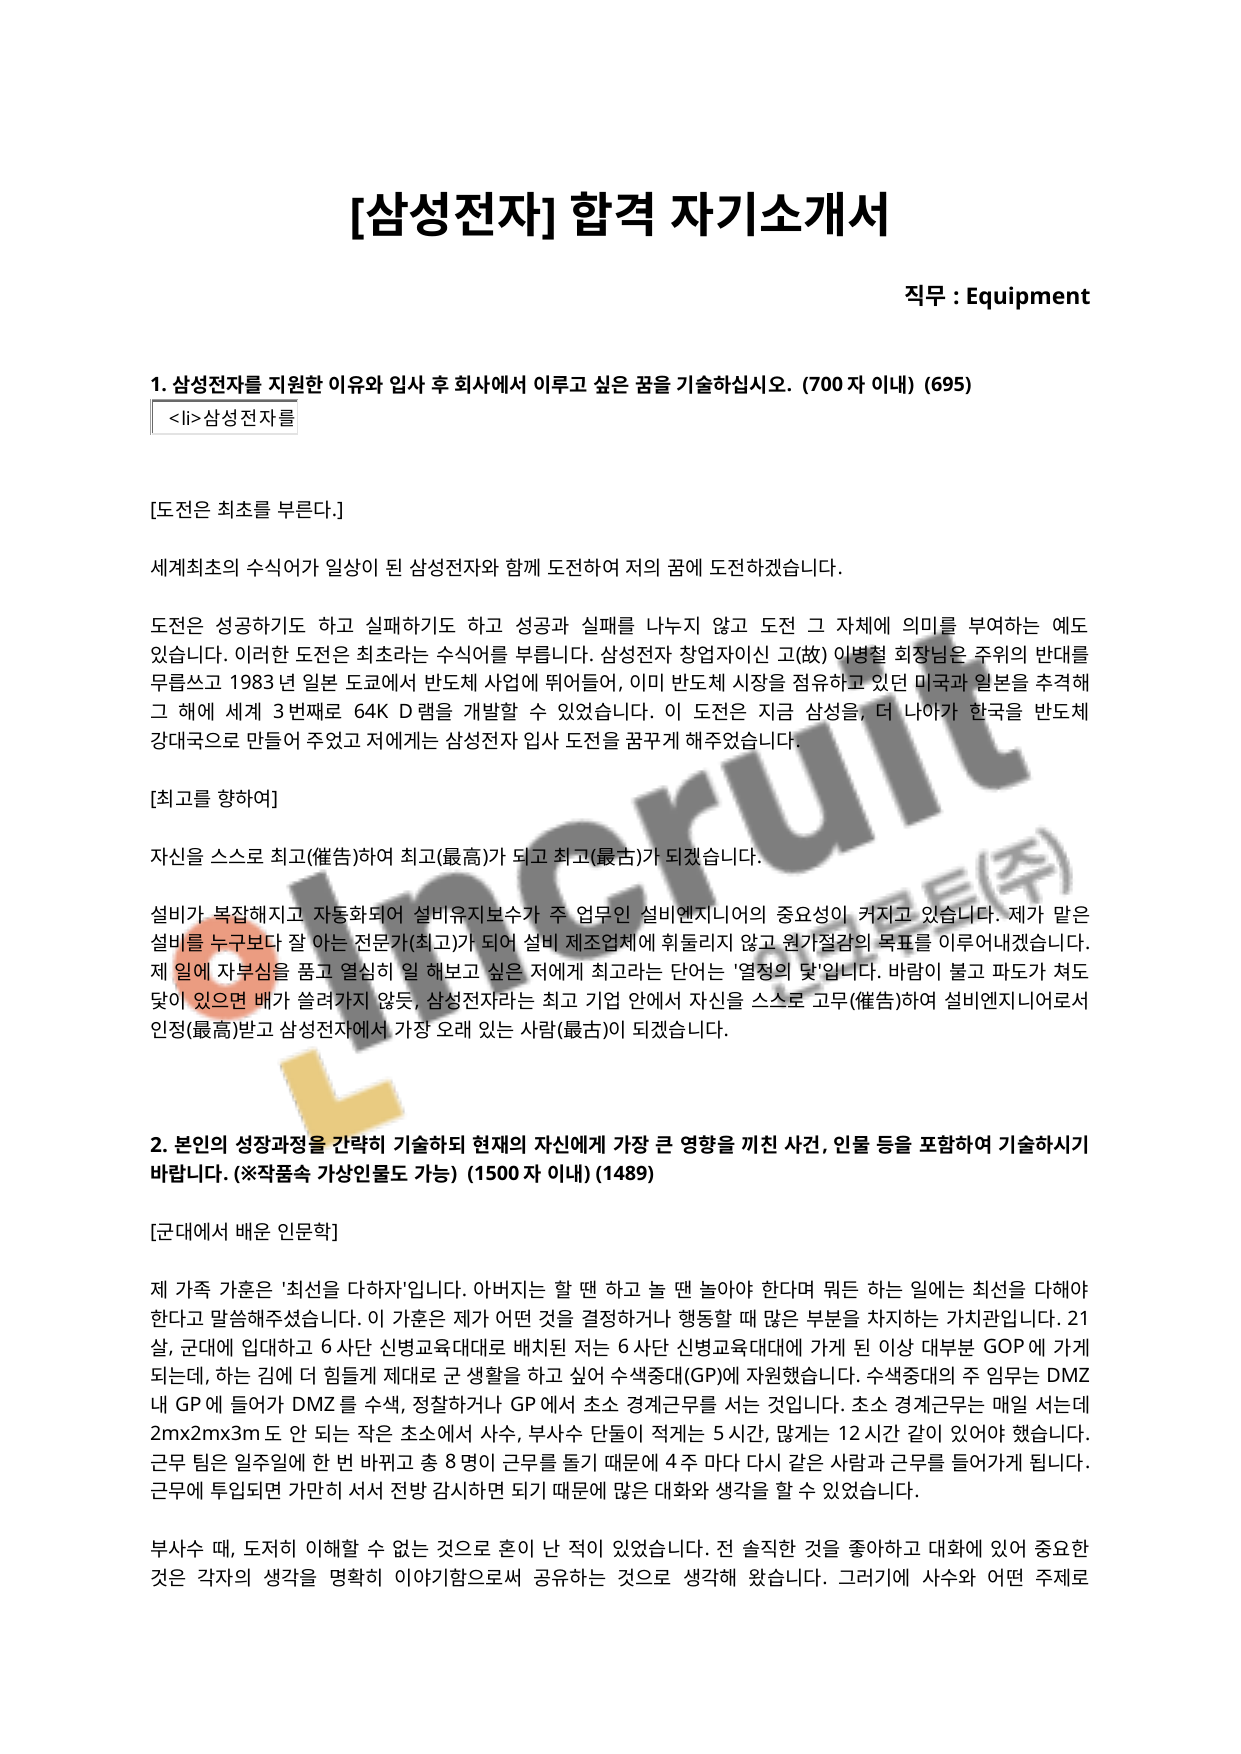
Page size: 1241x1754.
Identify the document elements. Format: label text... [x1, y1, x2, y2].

text 제 가족 가훈은 '최선을 다하자'입니다. 아버지는 할 땐 하고 놀 땐 놀아야 한다며 뭐든 하는 일에는 최선을 다해야 한다고 말씀해주셨습니다. 이 가훈은 제가 어떤 것을 결정하거나 행동할 때 많은 부분을 차지하는 가치관입니다. 21살, 군대에 입대하고 6사단 신병교육대대로 배치된 저는 6사단 신병교육대대에 가게 된 이상 대부분 GOP에 가게 되는데, 하는 김에 더 힘들게 제대로 군 생활을 하고 싶어 수색중대(GP)에 자원했습니다. 수색중대의 주 임무는 DMZ 내 GP에 들어가 DMZ를 수색, 정찰하거나 GP에서 초소 경계근무를 서는 것입니다. 초소 경계근무는 매일 서는데 2mx2mx3m도 안 되는 작은 초소에서 사수, 부사수 단둘이 적게는 5시간, 많게는 12시간 같이 있어야 했습니다. 근무 팀은 일주일에 한 번 바뀌고 총 8명이 근무를 돌기 때문에 4주 마다 다시 같은 사람과 근무를 들어가게 됩니다. 근무에 투입되면 가만히 서서 전방 감시하면 되기 때문에 많은 대화와 생각을 할 수 있었습니다. [150, 1274, 1090, 1504]
text 세계최초의 수식어가 일상이 된 삼성전자와 함께 도전하여 저의 꿈에 도전하겠습니다. [150, 552, 1090, 581]
text 도전은 성공하기도 하고 실패하기도 하고 성공과 실패를 나누지 않고 도전 그 자체에 의미를 부여하는 예도 있습니다. 이러한 도전은 최초라는 수식어를 부릅니다. 삼성전자 창업자이신 고(故) 이병철 회장님은 주위의 반대를 무릅쓰고 1983년 일본 도쿄에서 반도체 사업에 뛰어들어, 이미 반도체 시장을 점유하고 있던 미국과 일본을 추격해 그 해에 세계 3번째로 64K D램을 개발할 수 있었습니다. 이 도전은 지금 삼성을, 더 나아가 한국을 반도체 강대국으로 만들어 주었고 저에게는 삼성전자 입사 도전을 꿈꾸게 해주었습니다. [150, 610, 1090, 754]
text 1. 삼성전자를 지원한 이유와 입사 후 회사에서 이루고 싶은 꿈을 기술하십시오. (700자 이내) (695) [150, 370, 1090, 465]
text 자신을 스스로 최고(催告)하여 최고(最高)가 되고 최고(最古)가 되겠습니다. [150, 841, 1090, 870]
text [군대에서 배운 인문학] [150, 1217, 1090, 1245]
text [도전은 최초를 부른다.] [150, 494, 1090, 523]
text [150, 1534, 1090, 1591]
picture [150, 595, 1091, 1186]
text 2. 본인의 성장과정을 간략히 기술하되 현재의 자신에게 가장 큰 영향을 끼친 사건, 인물 등을 포함하여 기술하시기 바랍니다. (※작품속 가상인물도 가능) (1500자 이내) (1489) [150, 1129, 1090, 1187]
text [삼성전자] 합격 자기소개서 [150, 177, 1090, 247]
text 직무 : Equipment [150, 278, 1090, 311]
text 설비가 복잡해지고 자동화되어 설비유지보수가 주 업무인 설비엔지니어의 중요성이 커지고 있습니다. 제가 맡은 설비를 누구보다 잘 아는 전문가(최고)가 되어 설비 제조업체에 휘둘리지 않고 원가절감의 목표를 이루어내겠습니다. 제 일에 자부심을 품고 열심히 일 해보고 싶은 저에게 최고라는 단어는 '열정의 닻'입니다. 바람이 불고 파도가 쳐도 닻이 있으면 배가 쓸려가지 않듯, 삼성전자라는 최고 기업 안에서 자신을 스스로 고무(催告)하여 설비엔지니어로서 인정(最高)받고 삼성전자에서 가장 오래 있는 사람(最古)이 되겠습니다. [150, 899, 1090, 1043]
text [최고를 향하여] [150, 783, 1090, 812]
